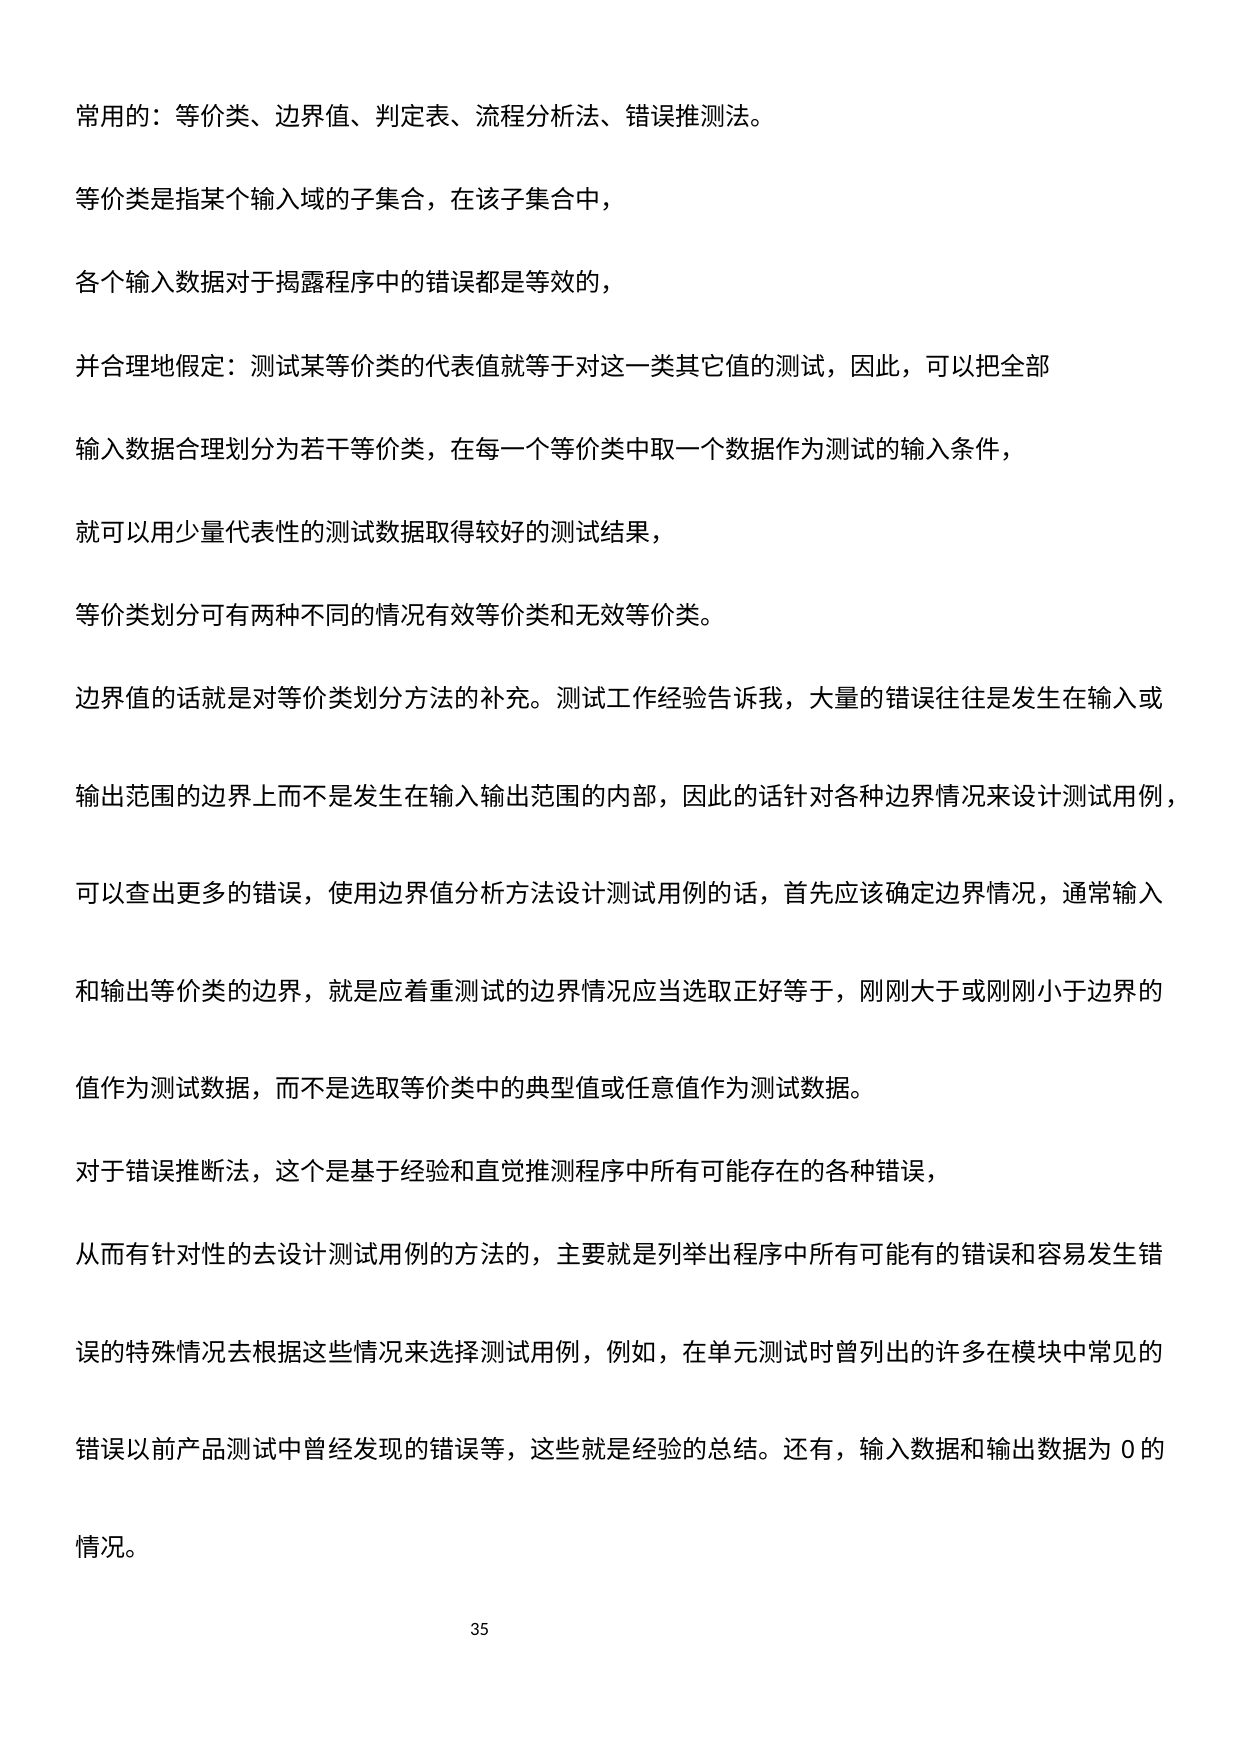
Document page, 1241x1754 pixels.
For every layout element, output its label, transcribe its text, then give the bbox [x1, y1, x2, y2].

text 等价类是指某个输入域的子集合，在该子集合中， [75, 165, 1165, 230]
text 就可以用少量代表性的测试数据取得较好的测试结果， [75, 498, 1165, 563]
text 输入数据合理划分为若干等价类，在每一个等价类中取一个数据作为测试的输入条件， [75, 415, 1165, 480]
text 对于错误推断法，这个是基于经验和直觉推测程序中所有可能存在的各种错误， [75, 1137, 1165, 1202]
text 各个输入数据对于揭露程序中的错误都是等效的， [75, 248, 1165, 313]
text 常用的：等价类、边界值、判定表、流程分析法、错误推测法。 [75, 82, 1165, 147]
text 边界值的话就是对等价类划分方法的补充。测试工作经验告诉我，大量的错误往往是发生在输入或输出范围的边界上而不是发生在输入输出范围的内部，因此的话针对各种边界情况来设计测试用例，可以查出更多的错误，使用边界值分析方法设计测试用例的话，首先应该确定边界情况，通常输入和输出等价类的边界，就是应着重测试的边界情况应当选取正好等于，刚刚大于或刚刚小于边界的值作为测试数据，而不是选取等价类中的典型值或任意值作为测试数据。 [75, 664, 1165, 1119]
text 并合理地假定：测试某等价类的代表值就等于对这一类其它值的测试，因此，可以把全部 [75, 332, 1165, 397]
text 从而有针对性的去设计测试用例的方法的，主要就是列举出程序中所有可能有的错误和容易发生错误的特殊情况去根据这些情况来选择测试用例，例如，在单元测试时曾列出的许多在模块中常见的错误以前产品测试中曾经发现的错误等，这些就是经验的总结。还有，输入数据和输出数据为0的情况。 [75, 1220, 1165, 1578]
text 等价类划分可有两种不同的情况有效等价类和无效等价类。 [75, 581, 1165, 646]
